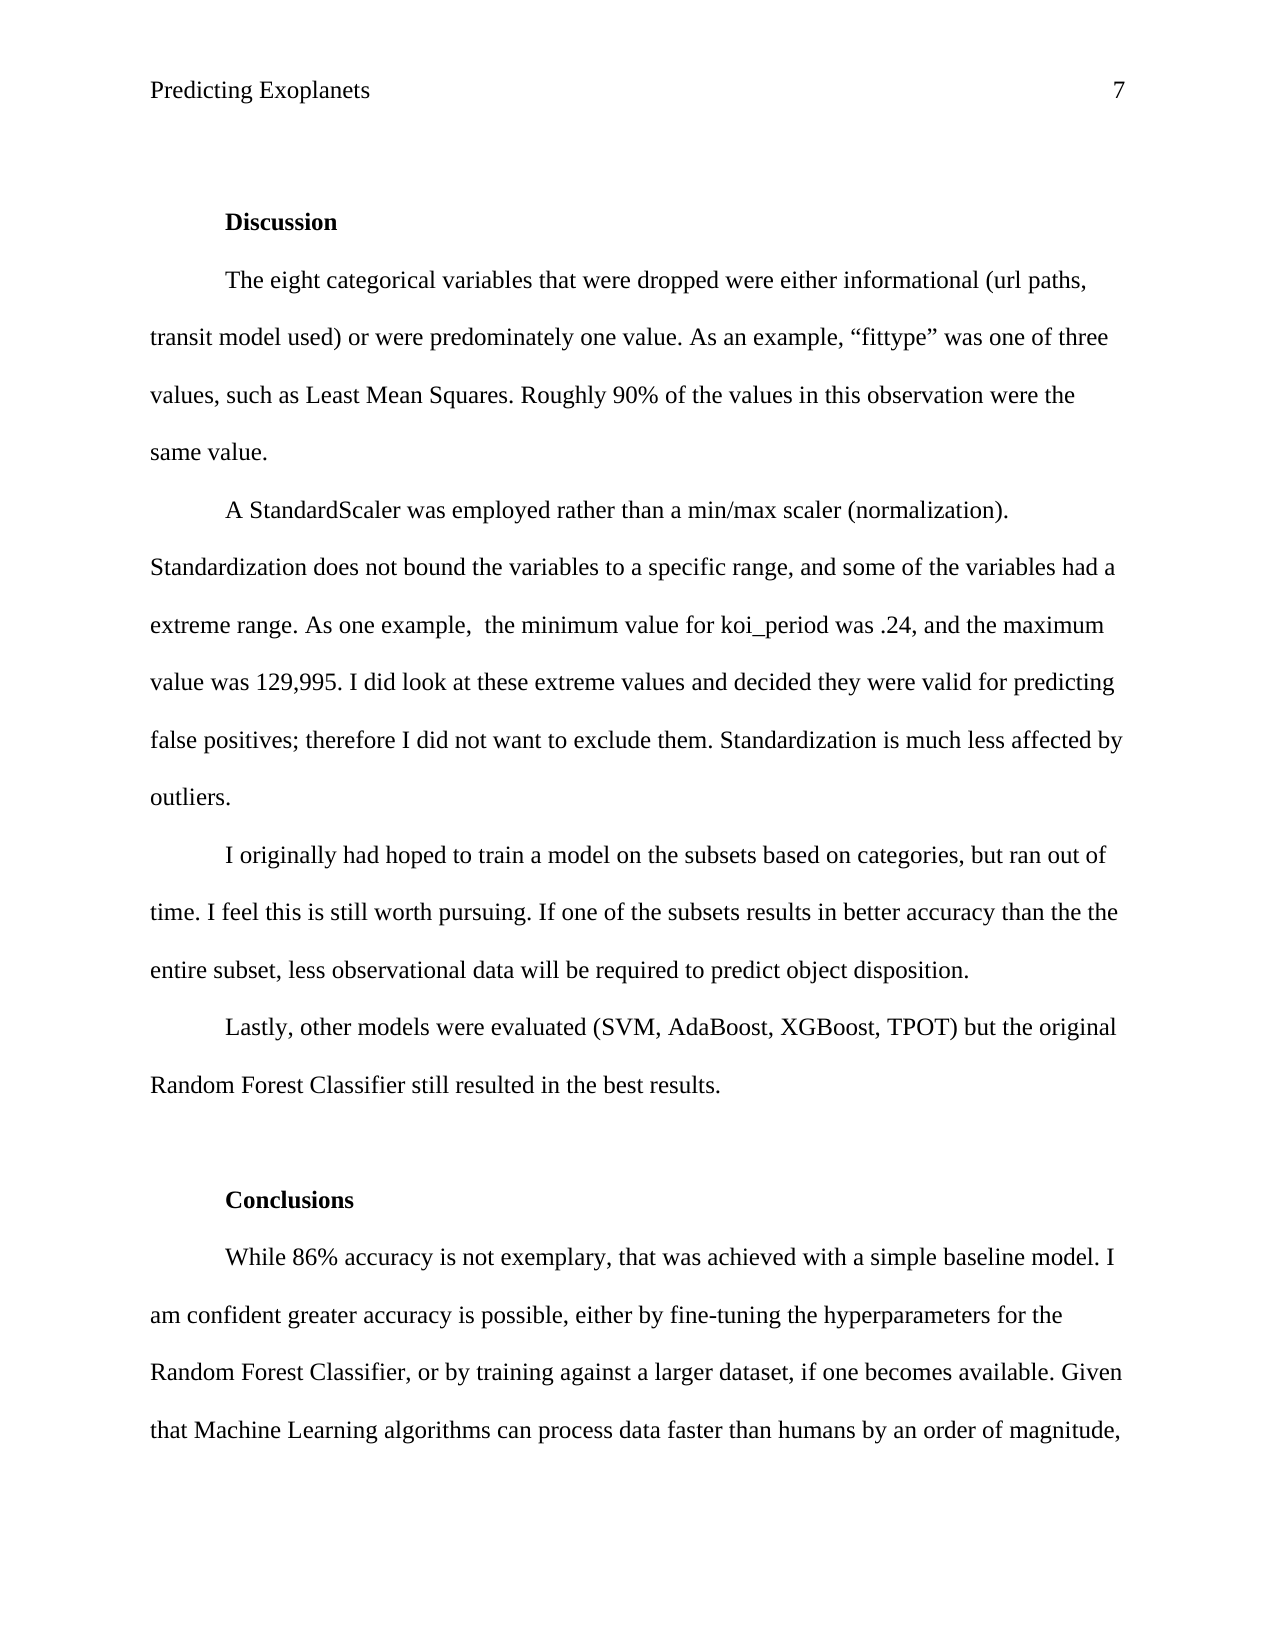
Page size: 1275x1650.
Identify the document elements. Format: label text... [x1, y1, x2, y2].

text Lastly, other models were evaluated (SVM, AdaBoost, XGBoost, TPOT) but the original Random Forest Classifier still resulted in the best results. [150, 1012, 1125, 1099]
subtitle Discussion [150, 207, 1125, 236]
text A StandardScaler was employed rather than a min/max scaler (normalization). Standardization does not bound the variables to a specific range, and some of the variables had a extreme range. As one example, the minimum value for koi_period was .24, and the maximum value was 129,995. I did look at these extreme values and decided they were valid for predicting false positives; therefore I did not want to exclude them. Standardization is much less affected by outliers. [150, 495, 1125, 811]
text The eight categorical variables that were dropped were either informational (url paths, transit model used) or were predominately one value. As an example, “fittype” was one of three values, such as Least Mean Squares. Roughly 90% of the values in this observation were the same value. [150, 265, 1125, 466]
text I originally had hoped to train a model on the subsets based on categories, but ran out of time. I feel this is still worth pursuing. If one of the subsets results in better accuracy than the the entire subset, less observational data will be required to predict object disposition. [150, 840, 1125, 984]
subtitle Conclusions [150, 1185, 1125, 1214]
